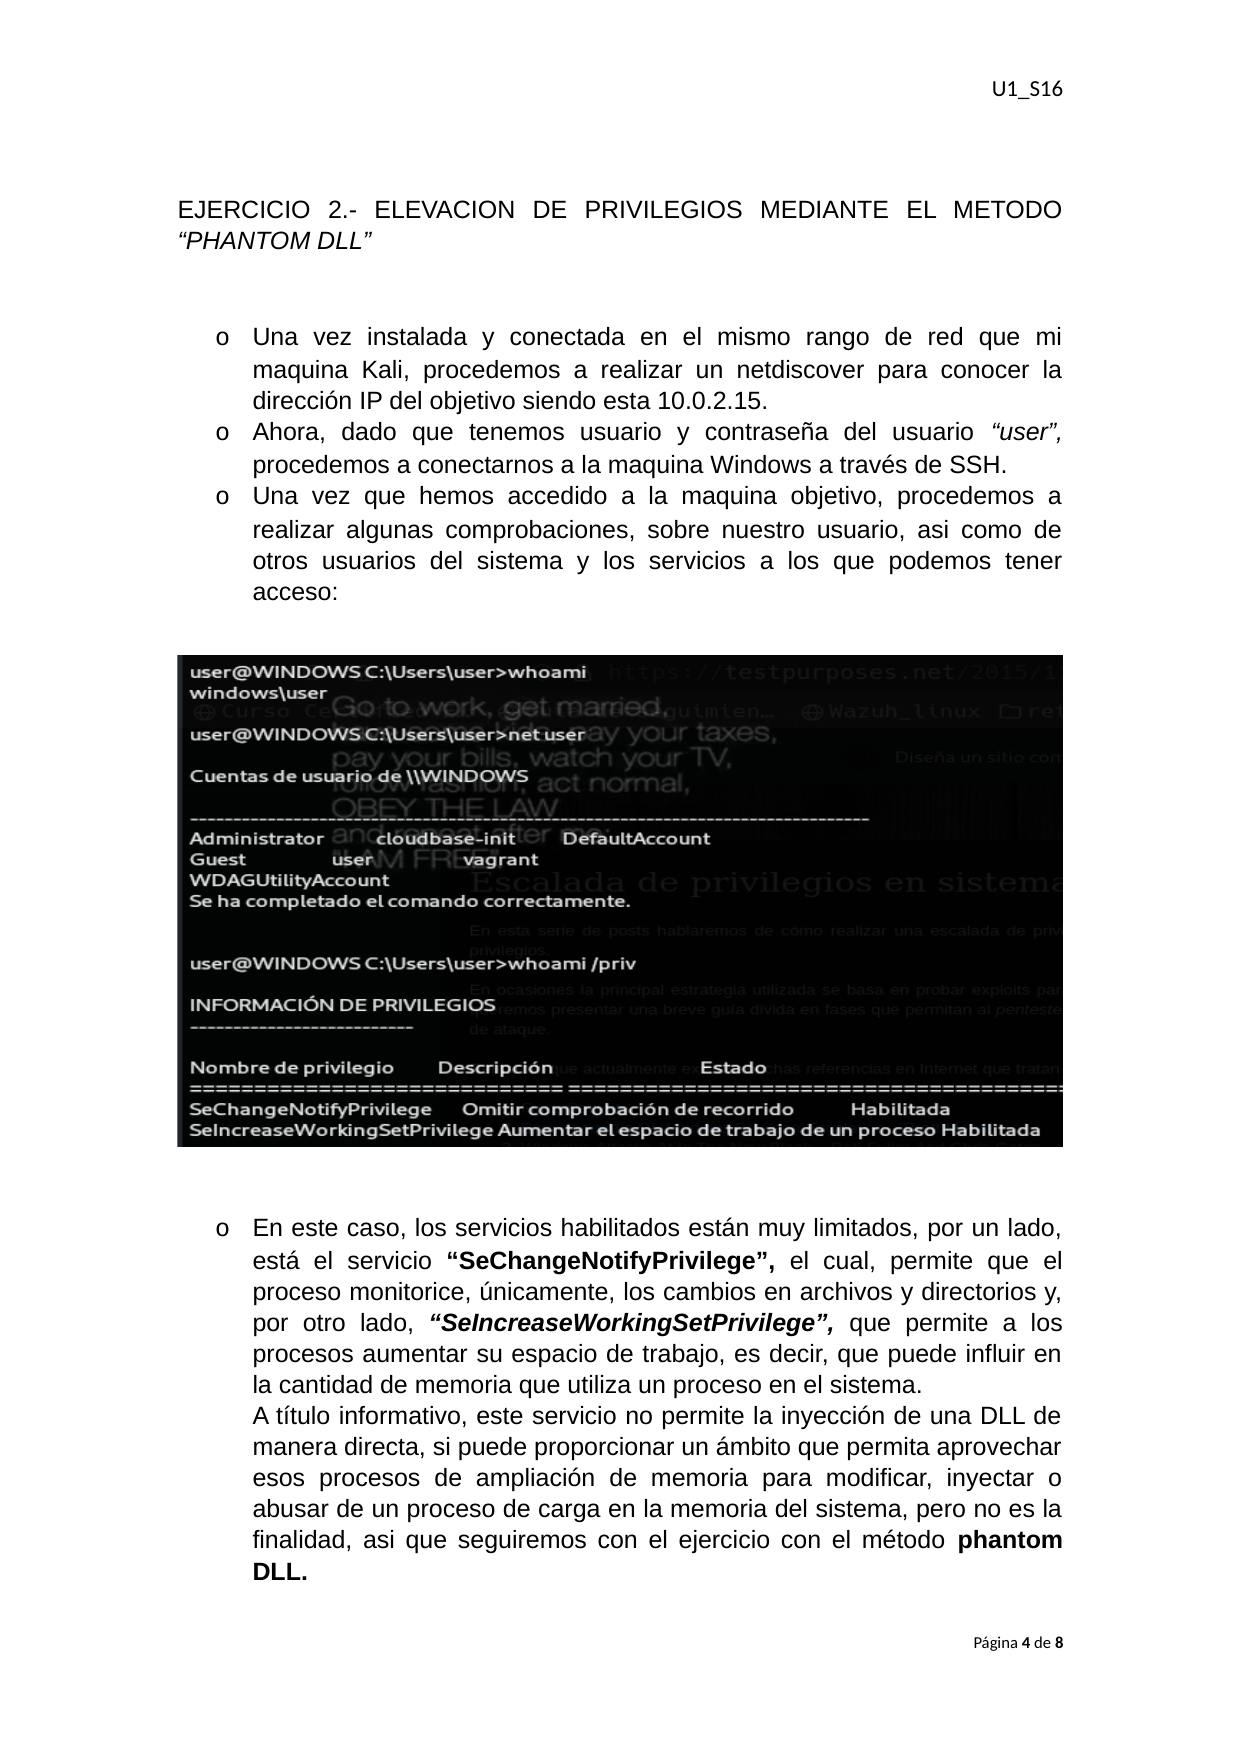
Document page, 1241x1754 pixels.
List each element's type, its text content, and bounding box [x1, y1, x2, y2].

picture [177, 655, 1063, 1147]
list Una vez instalada y conectada en el mismo rango de red que mi maquina Kali, procedemos a realizar un netdiscover para conocer la dirección IP del objetivo siendo esta 10.0.2.15. [215, 322, 1063, 415]
text EJERCICIO 2.- ELEVACION DE PRIVILEGIOS MEDIANTE EL METODO “PHANTOM DLL” [177, 195, 1063, 255]
list Una vez que hemos accedido a la maquina objetivo, procedemos a realizar algunas comprobaciones, sobre nuestro usuario, asi como de otros usuarios del sistema y los servicios a los que podemos tener acceso: [215, 481, 1063, 605]
list Ahora, dado que tenemos usuario y contraseña del usuario “user”, procedemos a conectarnos a la maquina Windows a través de SSH. [215, 417, 1063, 479]
list A título informativo, este servicio no permite la inyección de una DLL de manera directa, si puede proporcionar un ámbito que permita aprovechar esos procesos de ampliación de memoria para modificar, inyectar o abusar de un proceso de carga en la memoria del sistema, pero no es la finalidad, asi que seguiremos con el ejercicio con el método phantom DLL. [252, 1401, 1063, 1585]
list En este caso, los servicios habilitados están muy limitados, por un lado, está el servicio “SeChangeNotifyPrivilege”, el cual, permite que el proceso monitorice, únicamente, los cambios en archivos y directorios y, por otro lado, “SeIncreaseWorkingSetPrivilege”, que permite a los procesos aumentar su espacio de trabajo, es decir, que puede influir en la cantidad de memoria que utiliza un proceso en el sistema. [215, 1213, 1063, 1399]
